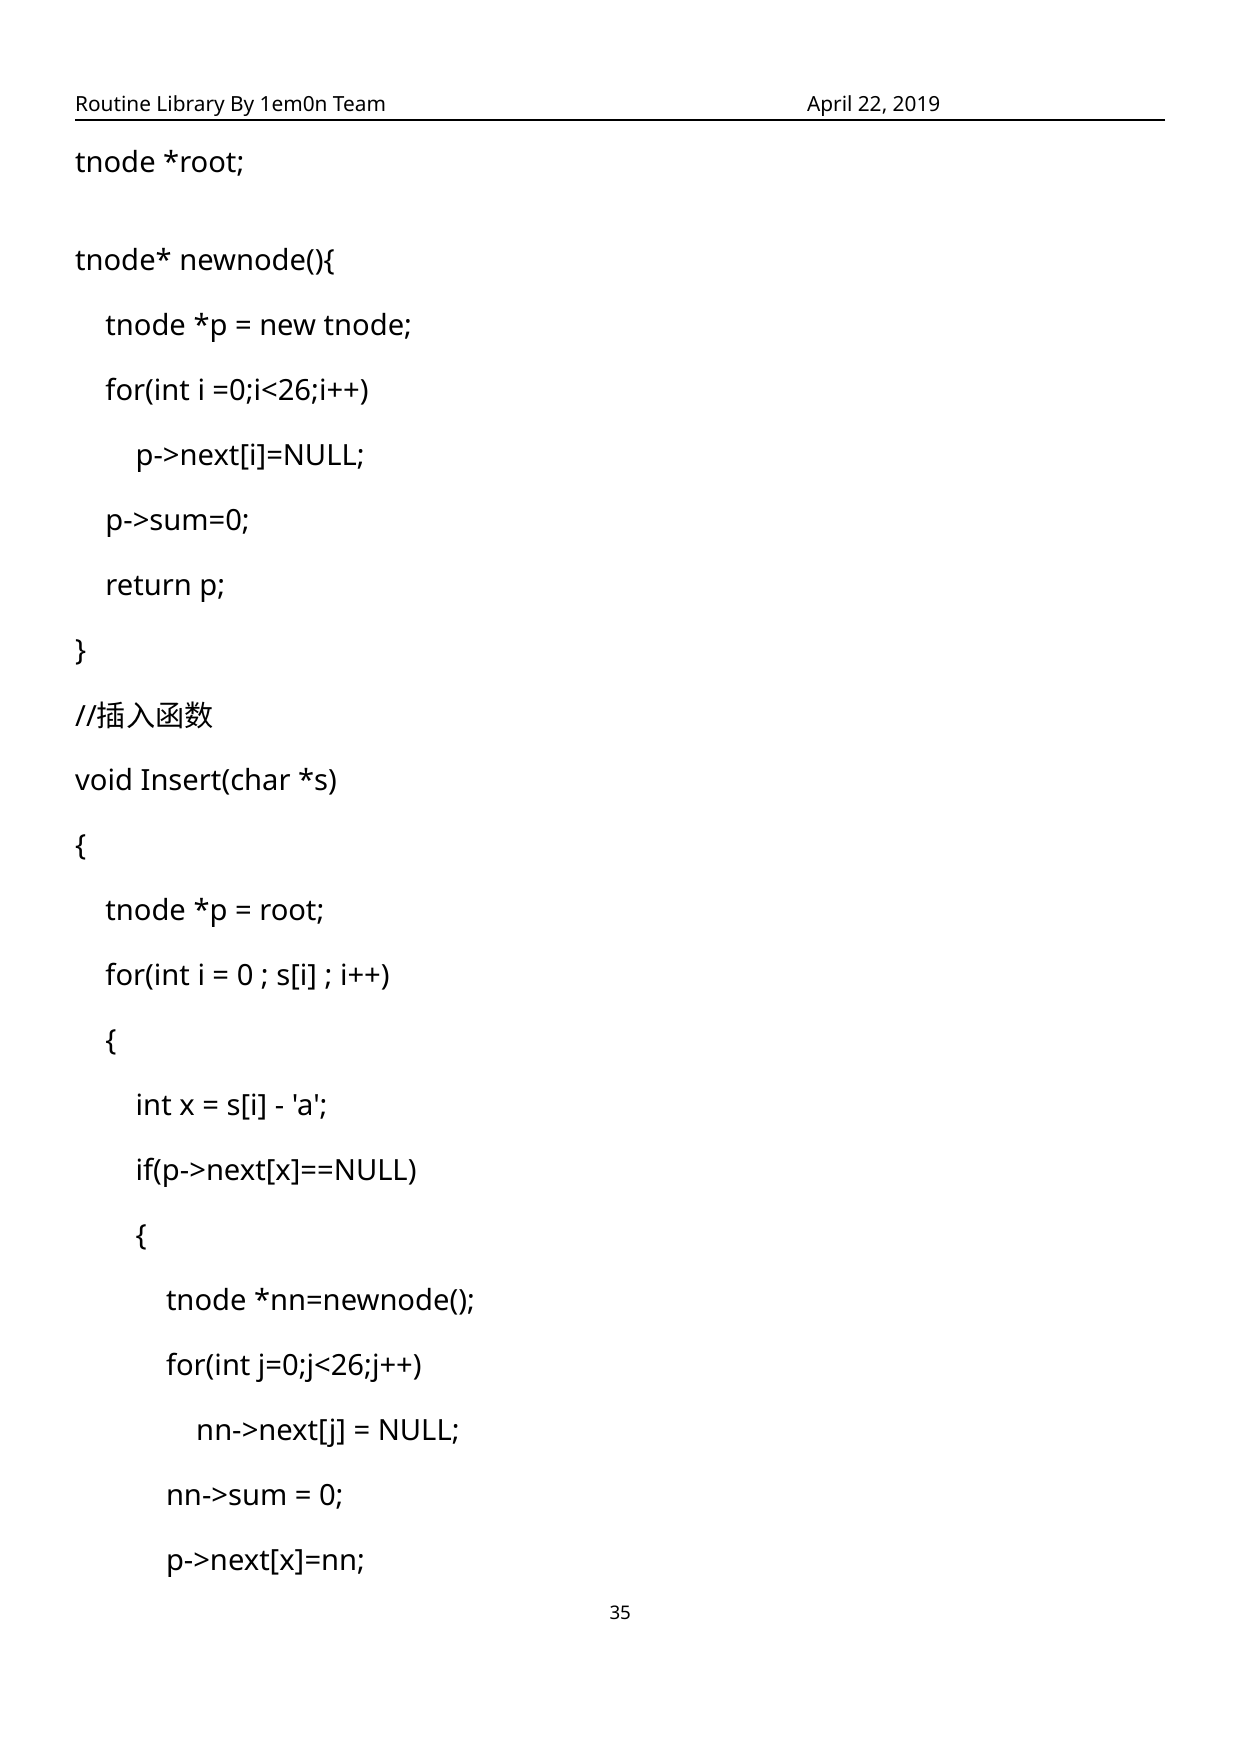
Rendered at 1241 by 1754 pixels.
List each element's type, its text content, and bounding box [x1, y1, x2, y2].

text int x = s[i] - 'a'; [75, 1071, 1165, 1136]
text nn->sum = 0; [75, 1461, 1165, 1526]
text for(int i =0;i<26;i++) [75, 356, 1165, 421]
text p->next[i]=NULL; [75, 421, 1165, 486]
text } [75, 616, 1165, 681]
text { [75, 1201, 1165, 1266]
text void Insert(char *s) [75, 746, 1165, 811]
text p->next[x]=nn; [75, 1526, 1165, 1591]
text nn->next[j] = NULL; [75, 1396, 1165, 1461]
text { [75, 1006, 1165, 1071]
text { [75, 811, 1165, 876]
text if(p->next[x]==NULL) [75, 1136, 1165, 1201]
text tnode *p = root; [75, 876, 1165, 941]
text tnode* newnode(){ [75, 226, 1165, 291]
text p->sum=0; [75, 486, 1165, 551]
text tnode *p = new tnode; [75, 291, 1165, 356]
text for(int j=0;j<26;j++) [75, 1331, 1165, 1396]
text tnode *nn=newnode(); [75, 1266, 1165, 1331]
text return p; [75, 551, 1165, 616]
text tnode *root; [75, 129, 1165, 194]
text //插入函数 [75, 681, 1165, 746]
text for(int i = 0 ; s[i] ; i++) [75, 941, 1165, 1006]
